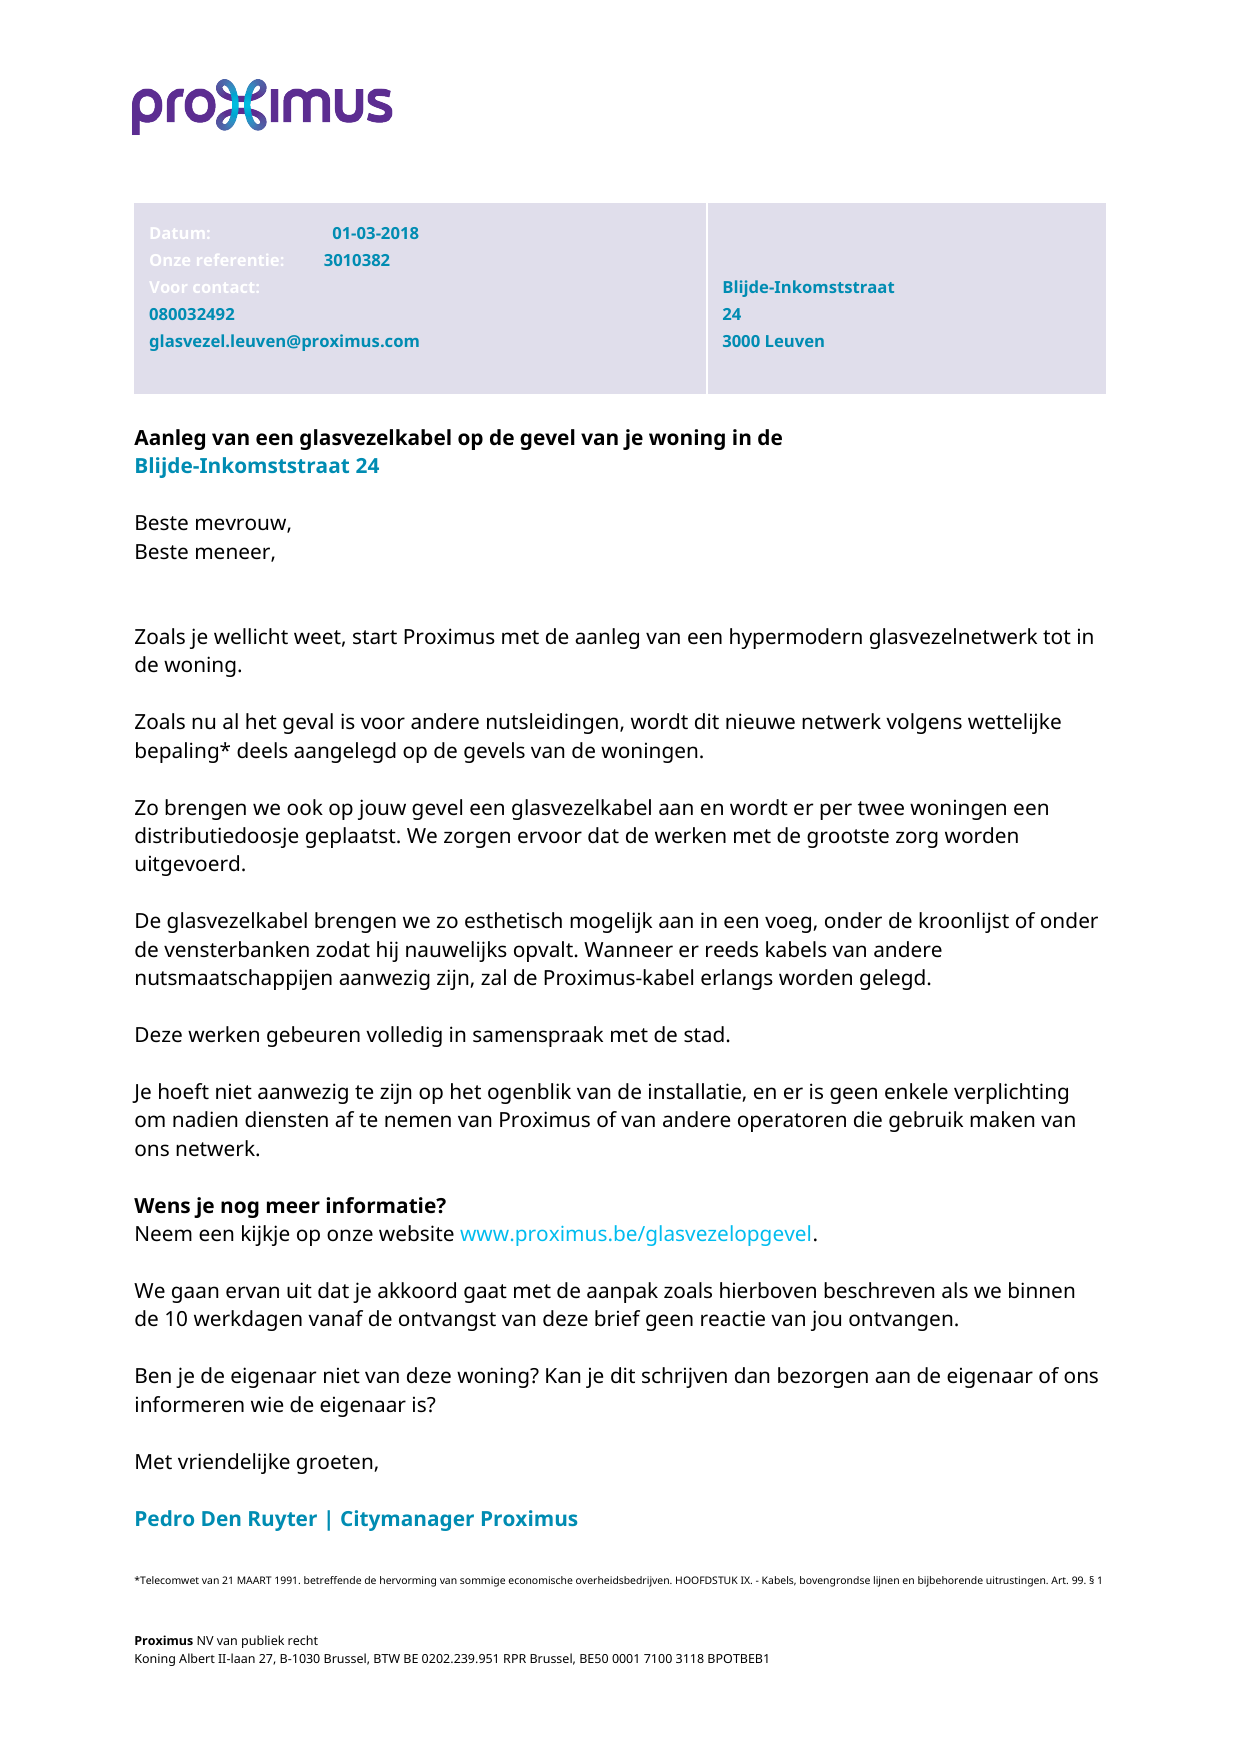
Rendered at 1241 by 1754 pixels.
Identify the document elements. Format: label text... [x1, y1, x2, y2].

text Pedro Den Ruyter | Citymanager Proximus [134, 1504, 1106, 1532]
text Zoals nu al het geval is voor andere nutsleidingen, wordt dit nieuwe netwerk volgens wettelijke bepaling* deels aangelegd op de gevels van de woningen. [134, 707, 1106, 764]
text Deze werken gebeuren volledig in samenspraak met de stad. [134, 1020, 1106, 1049]
text Ben je de eigenaar niet van deze woning? Kan je dit schrijven dan bezorgen aan de eigenaar of ons informeren wie de eigenaar is? [134, 1361, 1106, 1418]
text Beste meneer, [134, 537, 1106, 565]
text Met vriendelijke groeten, [134, 1447, 1106, 1475]
table_header Datum: 01-03-2018 Onze referentie: 3010382 Voor contact: 080032492 glasvezel.leuven@proximus.com [134, 203, 706, 394]
text Neem een kijkje op onze website www.proximus.be/glasvezelopgevel. [134, 1219, 1106, 1248]
picture [0, 0, 1241, 149]
text De glasvezelkabel brengen we zo esthetisch mogelijk aan in een voeg, onder de kroonlijst of onder de vensterbanken zodat hij nauwelijks opvalt. Wanneer er reeds kabels van andere nutsmaatschappijen aanwezig zijn, zal de Proximus-kabel erlangs worden gelegd. [134, 906, 1106, 992]
text Aanleg van een glasvezelkabel op de gevel van je woning in de [134, 423, 1106, 451]
text Beste mevrouw, [134, 508, 1106, 537]
text Je hoeft niet aanwezig te zijn op het ogenblik van de installatie, en er is geen enkele verplichting om nadien diensten af te nemen van Proximus of van andere operatoren die gebruik maken van ons netwerk. [134, 1077, 1106, 1162]
text *Telecomwet van 21 MAART 1991. betreffende de hervorming van sommige economische overheidsbedrijven. HOOFDSTUK IX. - Kabels, bovengrondse lijnen en bijbehorende uitrustingen. Art. 99. § 1 [134, 1561, 1106, 1588]
text Zo brengen we ook op jouw gevel een glasvezelkabel aan en wordt er per twee woningen een distributiedoosje geplaatst. We zorgen ervoor dat de werken met de grootste zorg worden uitgevoerd. [134, 793, 1106, 878]
text Blijde-Inkomststraat 24 [134, 451, 1106, 480]
table_header Blijde-Inkomststraat 24 3000 Leuven [708, 203, 1106, 394]
text We gaan ervan uit dat je akkoord gaat met de aanpak zoals hierboven beschreven als we binnen de 10 werkdagen vanaf de ontvangst van deze brief geen reactie van jou ontvangen. [134, 1276, 1106, 1333]
text Wens je nog meer informatie? [134, 1191, 1106, 1219]
text Zoals je wellicht weet, start Proximus met de aanleg van een hypermodern glasvezelnetwerk tot in de woning. [134, 622, 1106, 679]
